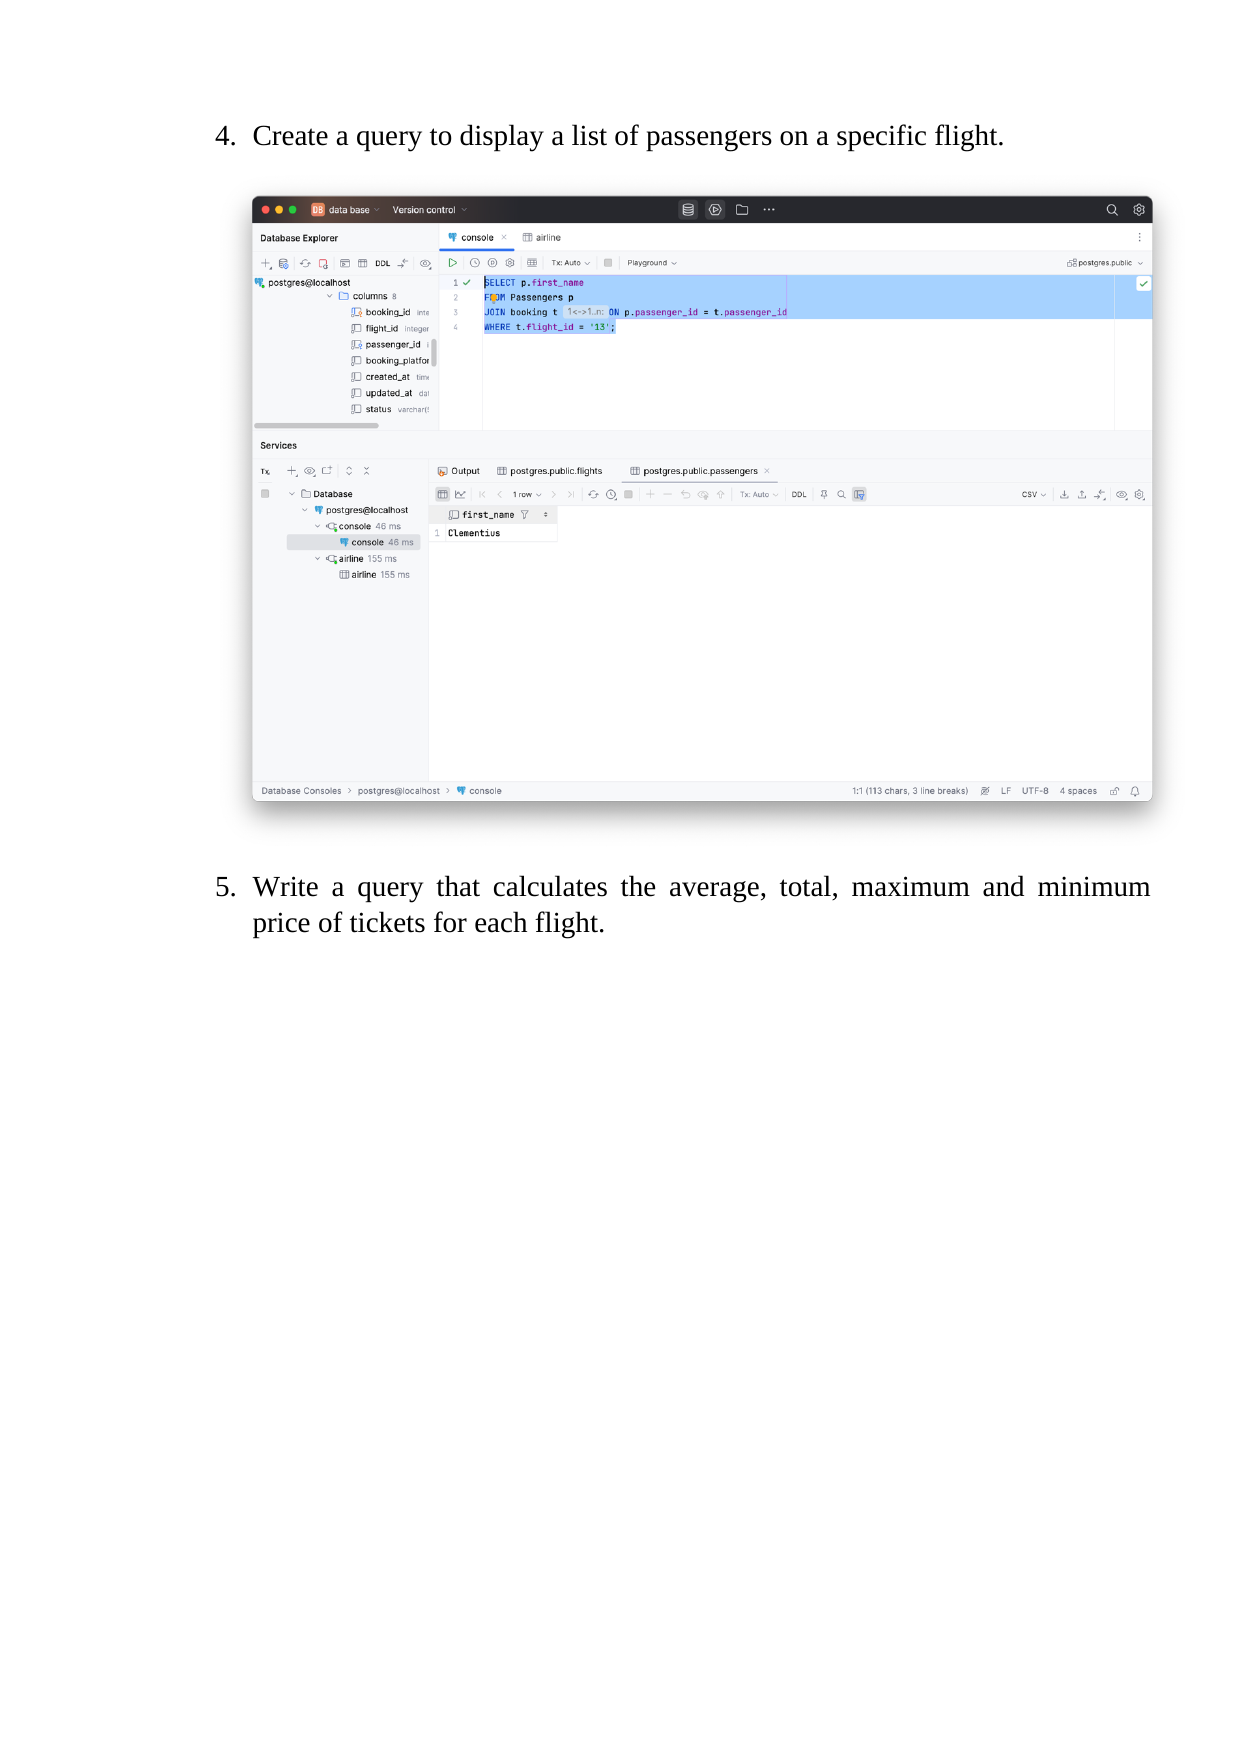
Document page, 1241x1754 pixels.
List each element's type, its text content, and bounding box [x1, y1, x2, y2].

list Write a query that calculates the average, total, maximum and minimum price of tickets for each flight. [215, 869, 1152, 939]
picture [214, 171, 1190, 851]
list Create a query to display a list of passengers on a specific flight. [215, 118, 1152, 152]
